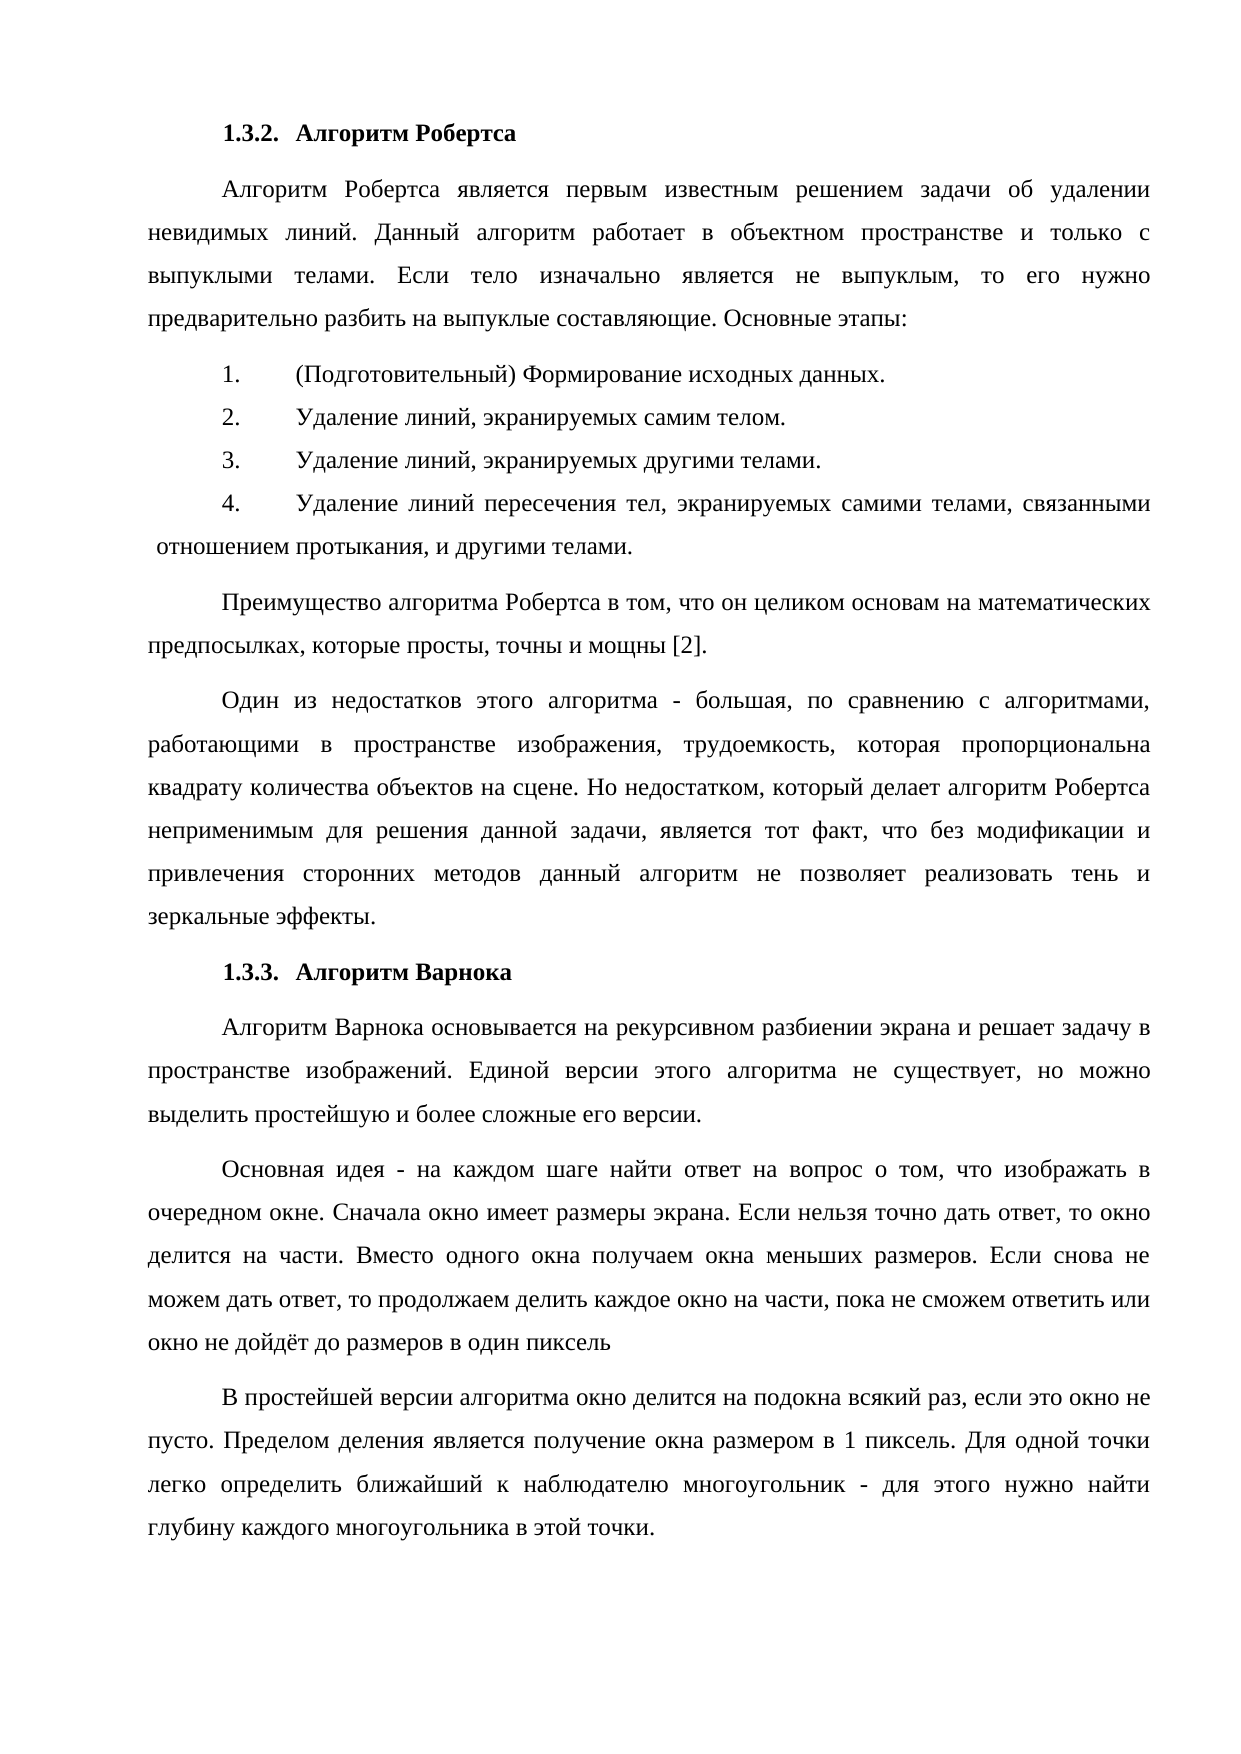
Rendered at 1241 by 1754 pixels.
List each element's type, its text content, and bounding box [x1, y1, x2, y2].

list Удаление линий пересечения тел, экранируемых самими телами, связанными отношением протыкания, и другими телами. [156, 488, 1152, 560]
list Удаление линий, экранируемых другими телами. [156, 445, 1152, 474]
subtitle Алгоритм Варнока [223, 957, 1152, 986]
text Алгоритм Варнока основывается на рекурсивном разбиении экрана и решает задачу в пространстве изображений. Единой версии этого алгоритма не существует, но можно выделить простейшую и более сложные его версии. [148, 1012, 1152, 1127]
list (Подготовительный) Формирование исходных данных. [156, 359, 1152, 387]
text В простейшей версии алгоритма окно делится на подокна всякий раз, если это окно не пусто. Пределом деления является получение окна размером в 1 пиксель. Для одной точки легко определить ближайший к наблюдателю многоугольник - для этого нужно найти глубину каждого многоугольника в этой точки. [148, 1382, 1152, 1541]
list Удаление линий, экранируемых самим телом. [156, 402, 1152, 431]
text Основная идея - на каждом шаге найти ответ на вопрос о том, что изображать в очередном окне. Сначала окно имеет размеры экрана. Если нельзя точно дать ответ, то окно делится на части. Вместо одного окна получаем окна меньших размеров. Если снова не можем дать ответ, то продолжаем делить каждое окно на части, пока не сможем ответить или окно не дойдёт до размеров в один пиксель [148, 1154, 1152, 1356]
subtitle Алгоритм Робертса [223, 118, 1152, 147]
text Алгоритм Робертса является первым известным решением задачи об удалении невидимых линий. Данный алгоритм работает в объектном пространстве и только с выпуклыми телами. Если тело изначально является не выпуклым, то его нужно предварительно разбить на выпуклые составляющие. Основные этапы: [148, 174, 1152, 332]
text Преимущество алгоритма Робертса в том, что он целиком основам на математических предпосылках, которые просты, точны и мощны [2]. [148, 587, 1152, 659]
text Один из недостатков этого алгоритма - большая, по сравнению с алгоритмами, работающими в пространстве изображения, трудоемкость, которая пропорциональна квадрату количества объектов на сцене. Но недостатком, который делает алгоритм Робертса неприменимым для решения данной задачи, является тот факт, что без модификации и привлечения сторонних методов данный алгоритм не позволяет реализовать тень и зеркальные эффекты. [148, 686, 1152, 930]
